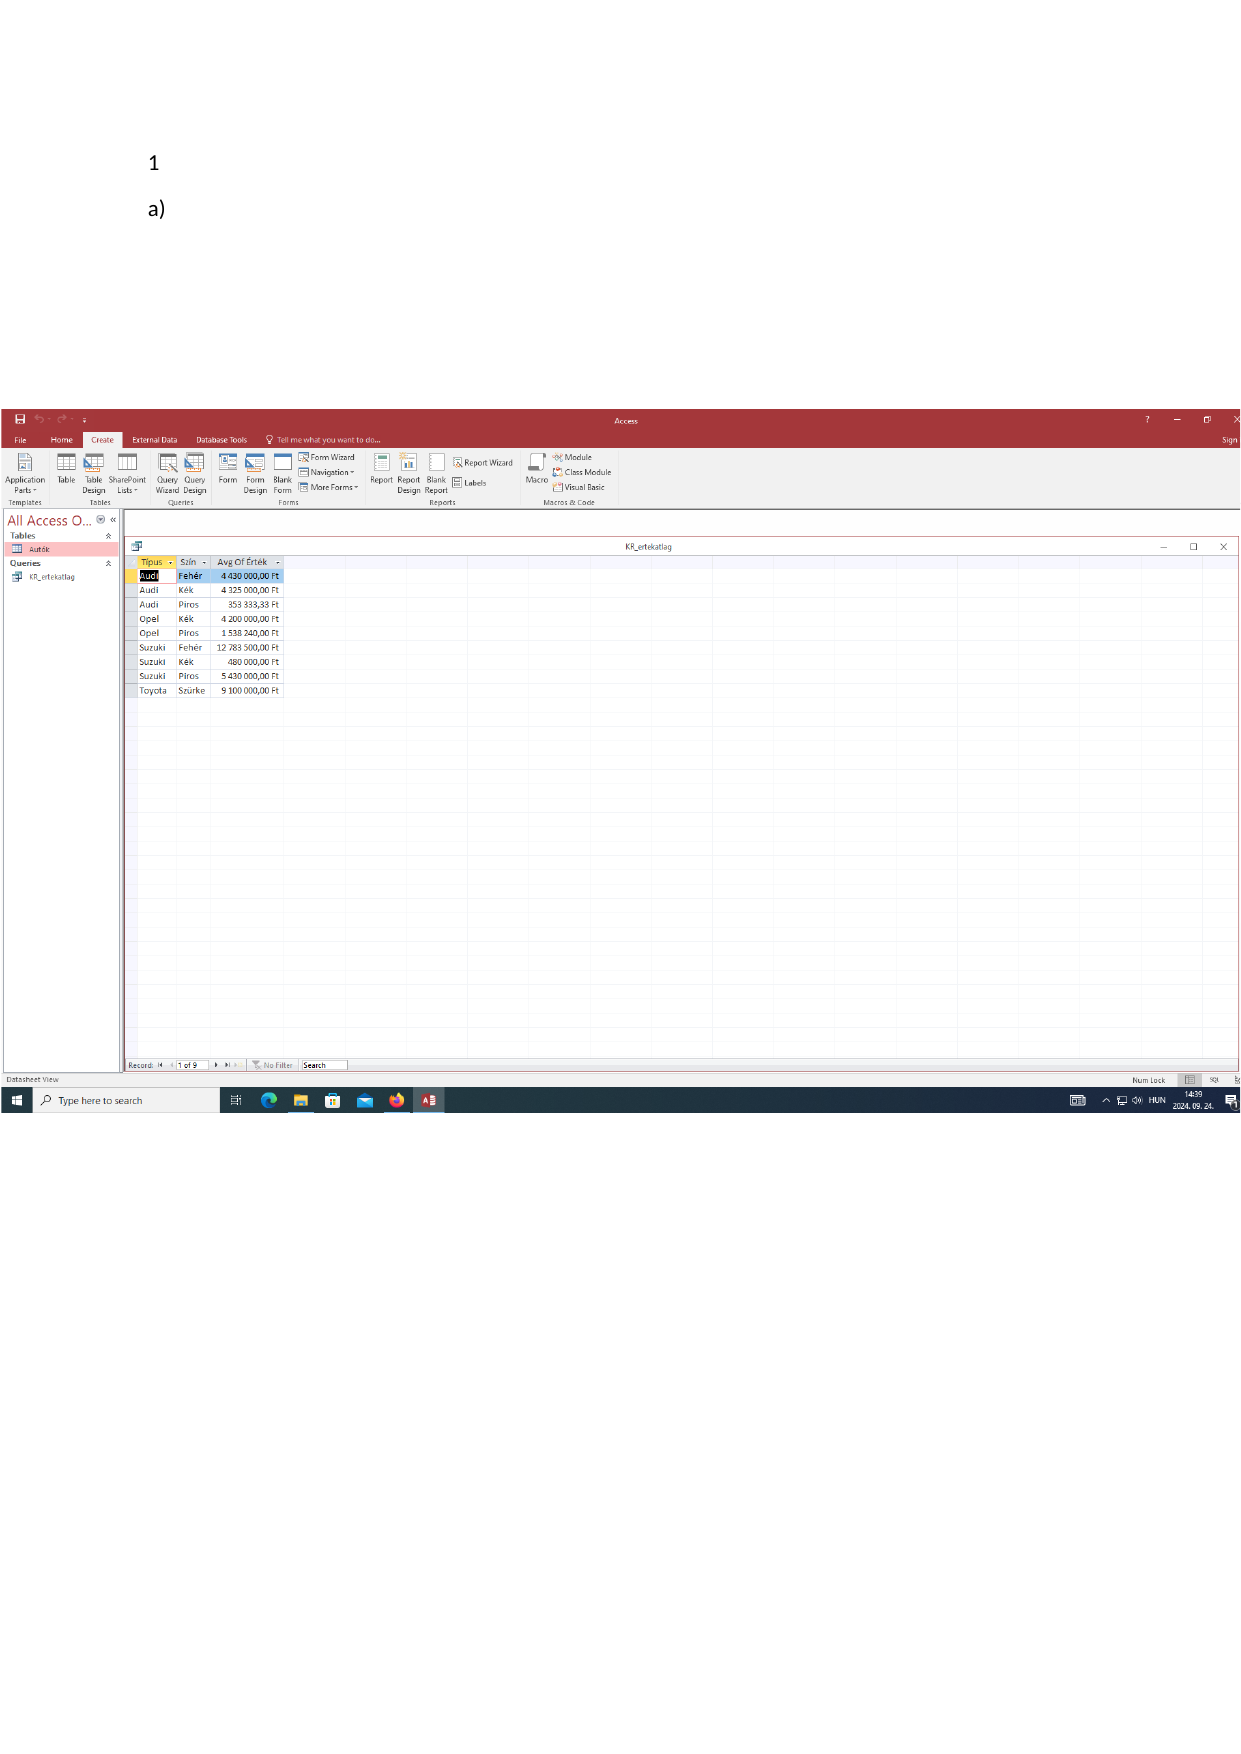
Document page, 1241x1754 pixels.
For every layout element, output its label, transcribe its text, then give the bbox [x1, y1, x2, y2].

text 1 [148, 148, 1093, 176]
picture [1, 409, 1241, 1113]
text a) [148, 194, 1093, 222]
